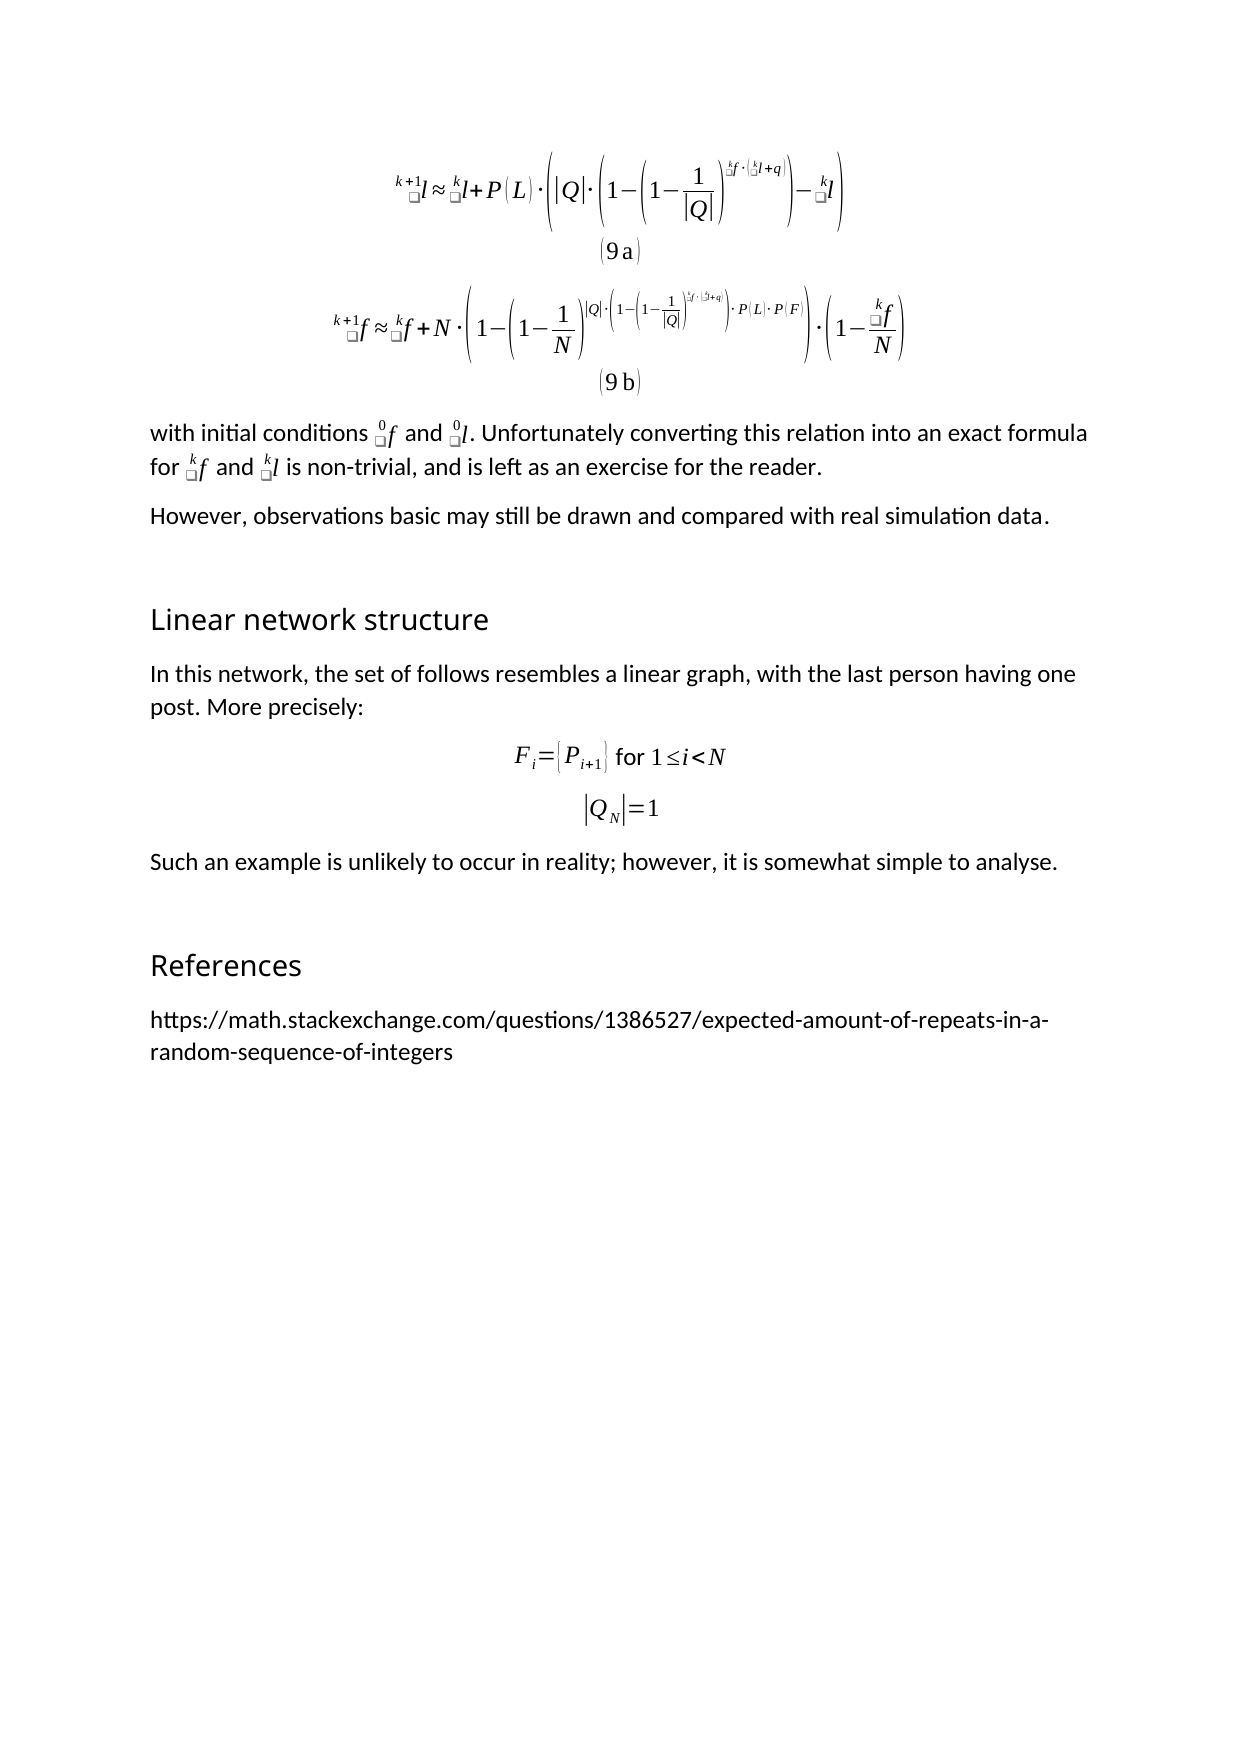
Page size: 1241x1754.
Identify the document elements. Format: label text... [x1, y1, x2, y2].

text References [150, 945, 1090, 984]
text Linear network structure [150, 599, 1090, 639]
text Such an example is unlikely to occur in reality; however, it is somewhat simple to analyse. [150, 846, 1090, 877]
text with initial conditions and . Unfortunately converting this relation into an exact formula for and is non-trivial, and is left as an exercise for the reader. [150, 416, 1090, 482]
text In this network, the set of follows resembles a linear graph, with the last person having one post. More precisely: [150, 658, 1090, 721]
text https://math.stackexchange.com/questions/1386527/expected-amount-of-repeats-in-a-random-sequence-of-integers [150, 1004, 1090, 1067]
text for [150, 740, 1090, 774]
text However, observations basic may still be drawn and compared with real simulation data. [150, 500, 1090, 531]
